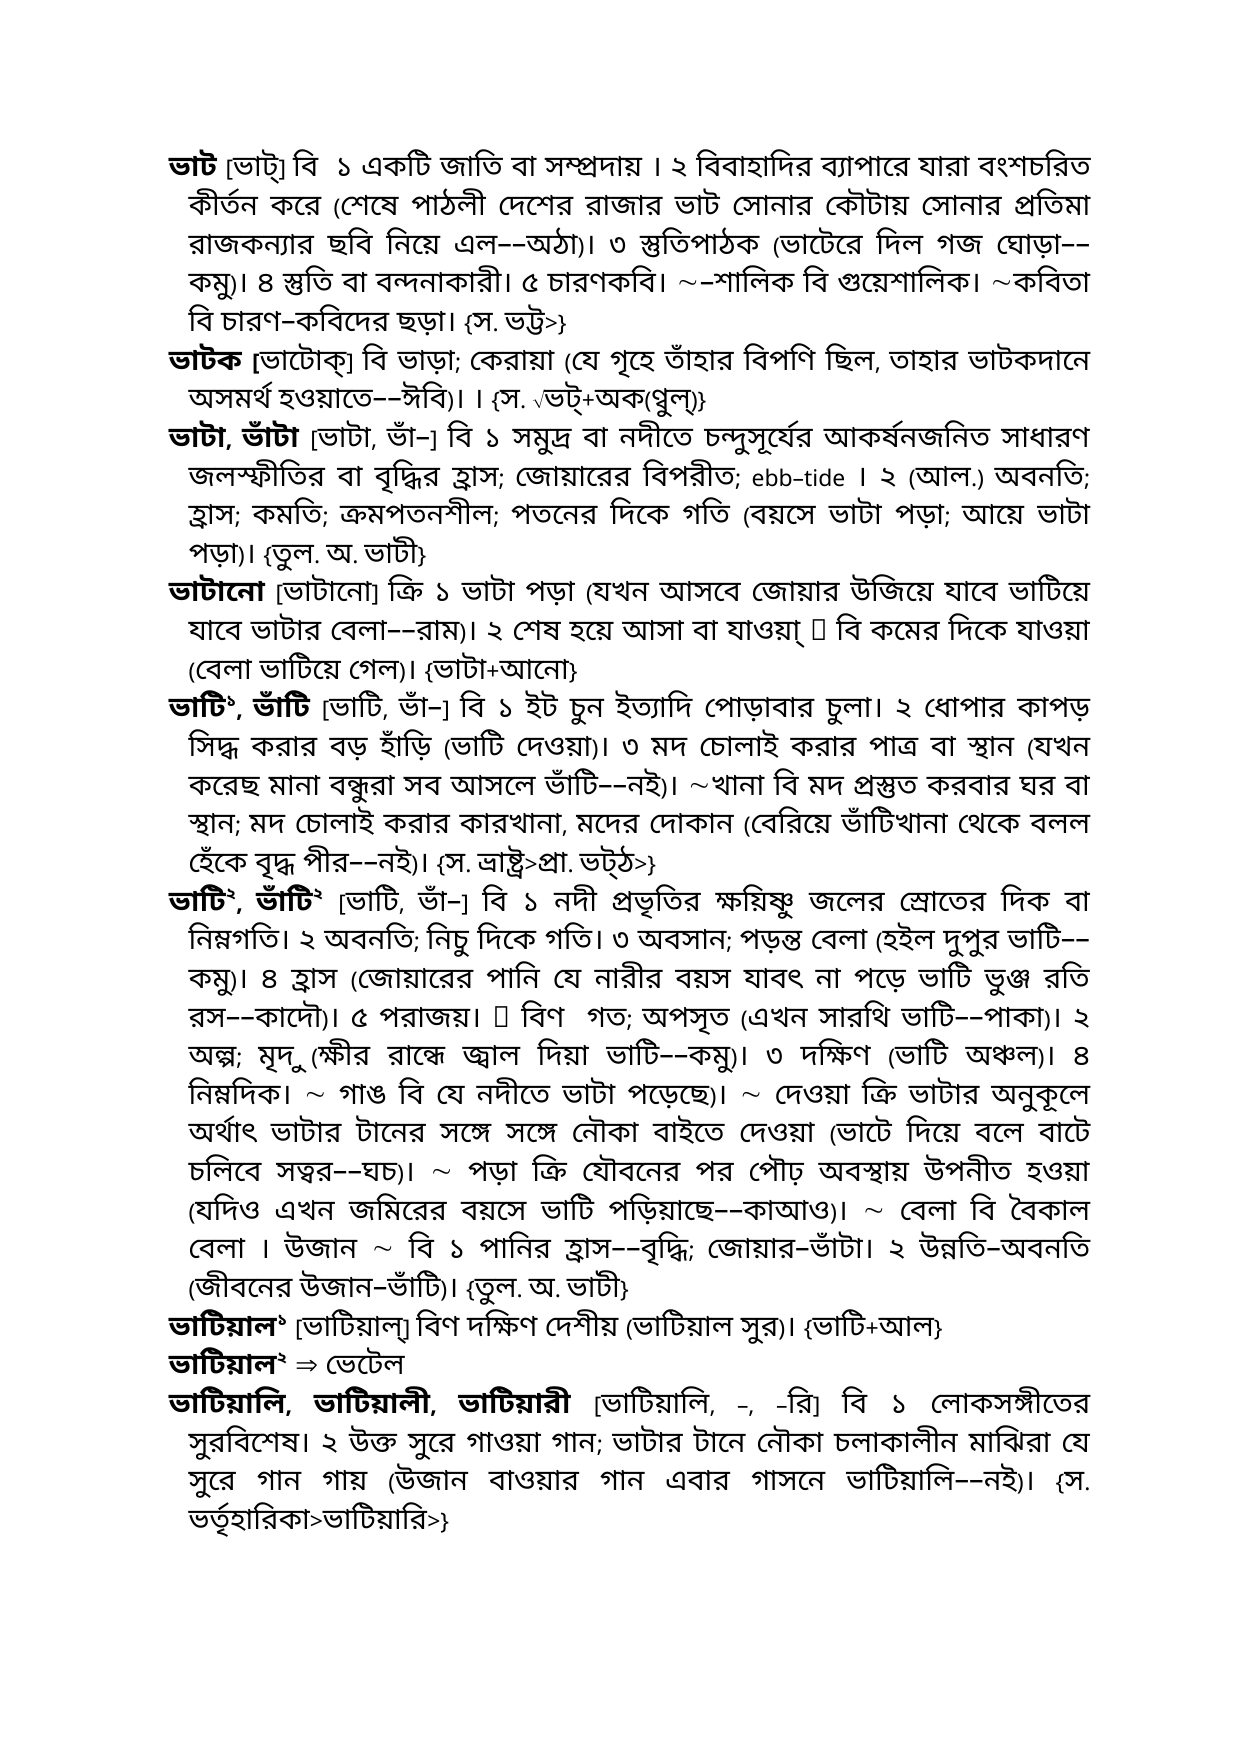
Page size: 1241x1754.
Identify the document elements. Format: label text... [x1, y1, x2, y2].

text ভাটা, ভাঁটা [ভাটা, ভাঁ–] বি ১ সমুদ্র বা নদীতে চন্দুসূর্যের আকর্ষনজনিত সাধারণ জলস্ফীতির বা বৃদ্ধির হ্রাস; জোয়ারের বিপরীত; ebb–tide । ২ (আল.) অবনতি; হ্রাস; কমতি; ক্রমপতনশীল; পতনের দিকে গতি (বয়সে ভাটা পড়া; আয়ে ভাটা পড়া)। {তুল. অ. ভাটী} [169, 421, 1090, 575]
text ভাটিয়াল১ [ভাটিয়াল্‌] বিণ দক্ষিণ দেশীয় (ভাটিয়াল সুর)। {ভাটি+আল} [169, 1309, 1090, 1348]
text ভাটিয়ালি, ভাটিয়ালী, ভাটিয়ারী [ভাটিয়ালি, –, –রি] বি ১ লোকসঙ্গীতের সুরবিশেষ। ২ উক্ত সুরে গাওয়া গান; ভাটার টানে নৌকা চলাকালীন মাঝিরা যে সুরে গান গায় (উজান বাওয়ার গান এবার গাসনে ভাটিয়ালি––নই)। {স. ভর্তৃহারিকা>ভাটিয়ারি>} [169, 1387, 1090, 1541]
text ভাট [ভাট্‌] বি ১ একটি জাতি বা সম্প্রদায় । ২ বিবাহাদির ব্যাপারে যারা বংশচরিত কীর্তন করে (শেষে পাঠলী দেশের রাজার ভাট সোনার কৌটায় সোনার প্রতিমা রাজকন্যার ছবি নিয়ে এল––অঠা)। ৩ স্তুতিপাঠক (ভাটেরে দিল গজ ঘোড়া––কমু)। ৪ স্তুতি বা বন্দনাকারী। ৫ চারণকবি। –শালিক বি গুয়েশালিক। কবিতা বি চারণ–কবিদের ছড়া। {স. ভট্ট>} [169, 150, 1090, 343]
text ভাটিয়াল২ ভেটেল [169, 1348, 1090, 1387]
text ভাটি২, ভাঁটি২ [ভাটি, ভাঁ–] বি ১ নদী প্রভৃতির ক্ষয়িষ্ণু জলের স্রোতের দিক বা নিম্নগতি। ২ অবনতি; নিচু দিকে গতি। ৩ অবসান; পড়ন্ত বেলা (হইল দুপুর ভাটি––কমু)। ৪ হ্রাস (জোয়ারের পানি যে নারীর বয়স যাবৎ না পড়ে ভাটি ভুঞ্জ রতি রস––কাদৌ)। ৫ পরাজয়। বিণ গত; অপসৃত (এখন সারথি ভাটি––পাকা)। ২ অল্প; মৃদু (ক্ষীর রান্ধে জ্বাল দিয়া ভাটি––কমু)। ৩ দক্ষিণ (ভাটি অঞ্চল)। ৪ নিম্নদিক। গাঙ বি যে নদীতে ভাটা পড়েছে)। দেওয়া ক্রি ভাটার অনুকূলে অর্থাৎ ভাটার টানের সঙ্গে সঙ্গে নৌকা বাইতে দেওয়া (ভাটে দিয়ে বলে বাটে চলিবে সত্বর––ঘচ)। পড়া ক্রি যৌবনের পর পৌঢ় অবস্থায় উপনীত হওয়া (যদিও এখন জমিরের বয়সে ভাটি পড়িয়াছে––কাআও)। বেলা বি বৈকাল বেলা । উজান বি ১ পানির হ্রাস––বৃদ্ধি; জোয়ার–ভাঁটা। ২ উন্নতি–অবনতি (জীবনের উজান–ভাঁটি)। {তুল. অ. ভাটী} [169, 884, 1090, 1309]
text ভাটি১, ভাঁটি [ভাটি, ভাঁ–] বি ১ ইট চুন ইত্যাদি পোড়াবার চুলা। ২ ধোপার কাপড় সিদ্ধ করার বড় হাঁড়ি (ভাটি দেওয়া)। ৩ মদ চোলাই করার পাত্র বা স্থান (যখন করেছ মানা বন্ধুরা সব আসলে ভাঁটি––নই)। খানা বি মদ প্রস্তুত করবার ঘর বা স্থান; মদ চোলাই করার কারখানা, মদের দোকান (বেরিয়ে ভাঁটিখানা থেকে বলল হেঁকে বৃদ্ধ পীর––নই)। {স. ভ্রাষ্ট্র>প্রা. ভট্‌ঠ>} [169, 691, 1090, 884]
text ভাটক [ভাটোক্‌] বি ভাড়া; কেরায়া (যে গৃহে তাঁহার বিপণি ছিল, তাহার ভাটকদানে অসমর্থ হওয়াতে––ঈবি)। । {স. ভট্‌+অক(ণ্বুল্‌)} [169, 343, 1090, 421]
text ভাটানো [ভাটানো] ক্রি ১ ভাটা পড়া (যখন আসবে জোয়ার উজিয়ে যাবে ভাটিয়ে যাবে ভাটার বেলা––রাম)। ২ শেষ হয়ে আসা বা যাওয়া্ বি কমের দিকে যাওয়া (বেলা ভাটিয়ে গেল)। {ভাটা+আনো} [169, 575, 1090, 691]
